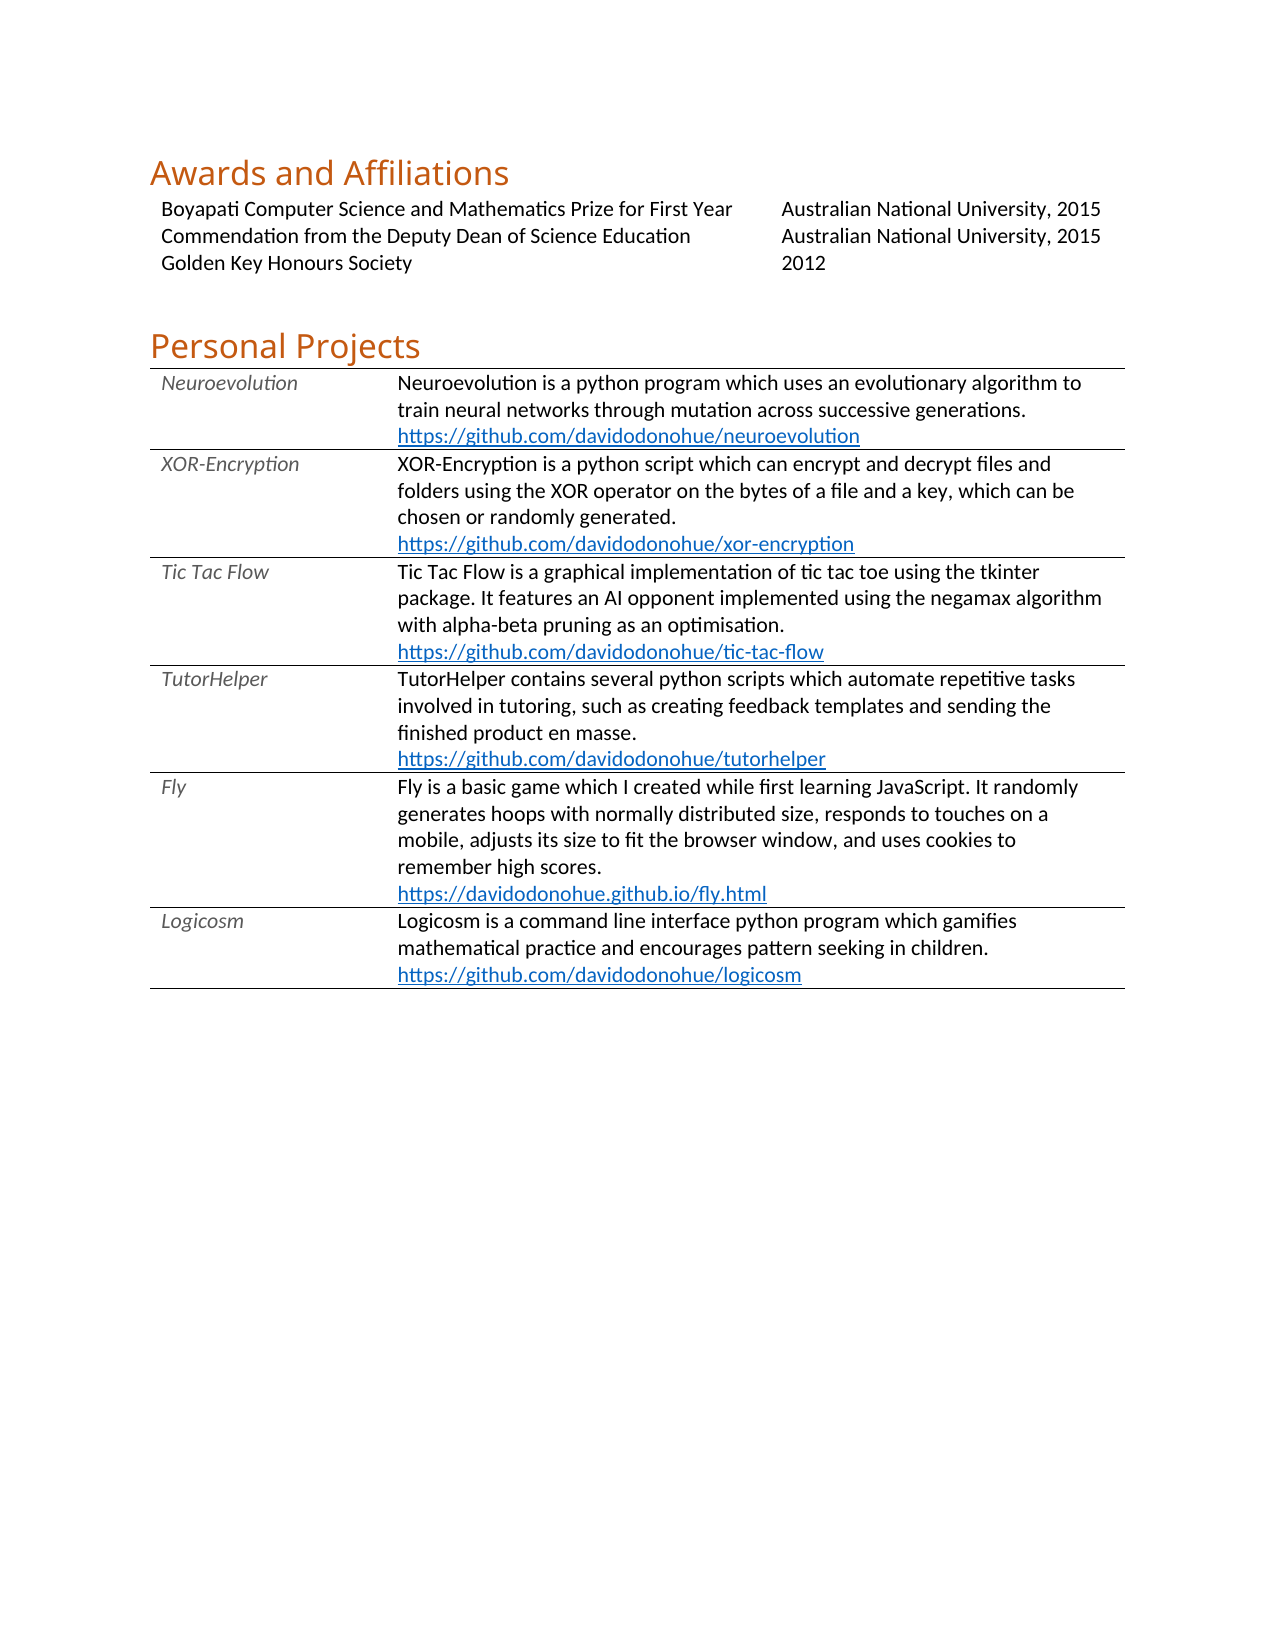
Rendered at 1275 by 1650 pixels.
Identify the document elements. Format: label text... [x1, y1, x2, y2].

table_cell Logicosm is a command line interface python program which gamifies mathematical practice and encourages pattern seeking in children. https://github.com/davidodonohue/logicosm [386, 908, 1124, 988]
table_header Neuroevolution [150, 369, 386, 449]
table_header Neuroevolution is a python program which uses an evolutionary algorithm to train neural networks through mutation across successive generations. https://github.com/davidodonohue/neuroevolution [386, 369, 1124, 449]
table_cell Fly is a basic game which I created while first learning JavaScript. It randomly generates hoops with normally distributed size, responds to touches on a mobile, adjusts its size to fit the browser window, and uses cookies to remember high scores. https://davidodonohue.github.io/fly.html [386, 773, 1124, 907]
table_cell Australian National University, 2015 [770, 222, 1124, 249]
table_header Australian National University, 2015 [770, 195, 1124, 222]
table_cell XOR-Encryption [150, 450, 386, 557]
table_header Boyapati Computer Science and Mathematics Prize for First Year [150, 195, 770, 222]
table_cell Tic Tac Flow [150, 558, 386, 664]
table_cell TutorHelper [150, 666, 386, 772]
table_cell Tic Tac Flow is a graphical implementation of tic tac toe using the tkinter package. It features an AI opponent implemented using the negamax algorithm with alpha-beta pruning as an optimisation. https://github.com/davidodonohue/tic-tac-flow [386, 558, 1124, 664]
table_cell Commendation from the Deputy Dean of Science Education [150, 222, 770, 249]
table_cell XOR-Encryption is a python script which can encrypt and decrypt files and folders using the XOR operator on the bytes of a file and a key, which can be chosen or randomly generated. https://github.com/davidodonohue/xor-encryption [386, 450, 1124, 557]
table_cell Golden Key Honours Society [150, 249, 770, 275]
table_cell Logicosm [150, 908, 386, 988]
table_cell 2012 [770, 249, 1124, 275]
table_cell TutorHelper contains several python scripts which automate repetitive tasks involved in tutoring, such as creating feedback templates and sending the finished product en masse. https://github.com/davidodonohue/tutorhelper [386, 666, 1124, 772]
table_cell Fly [150, 773, 386, 907]
subtitle Personal Projects [150, 323, 1125, 368]
subtitle Awards and Affiliations [150, 150, 1125, 195]
